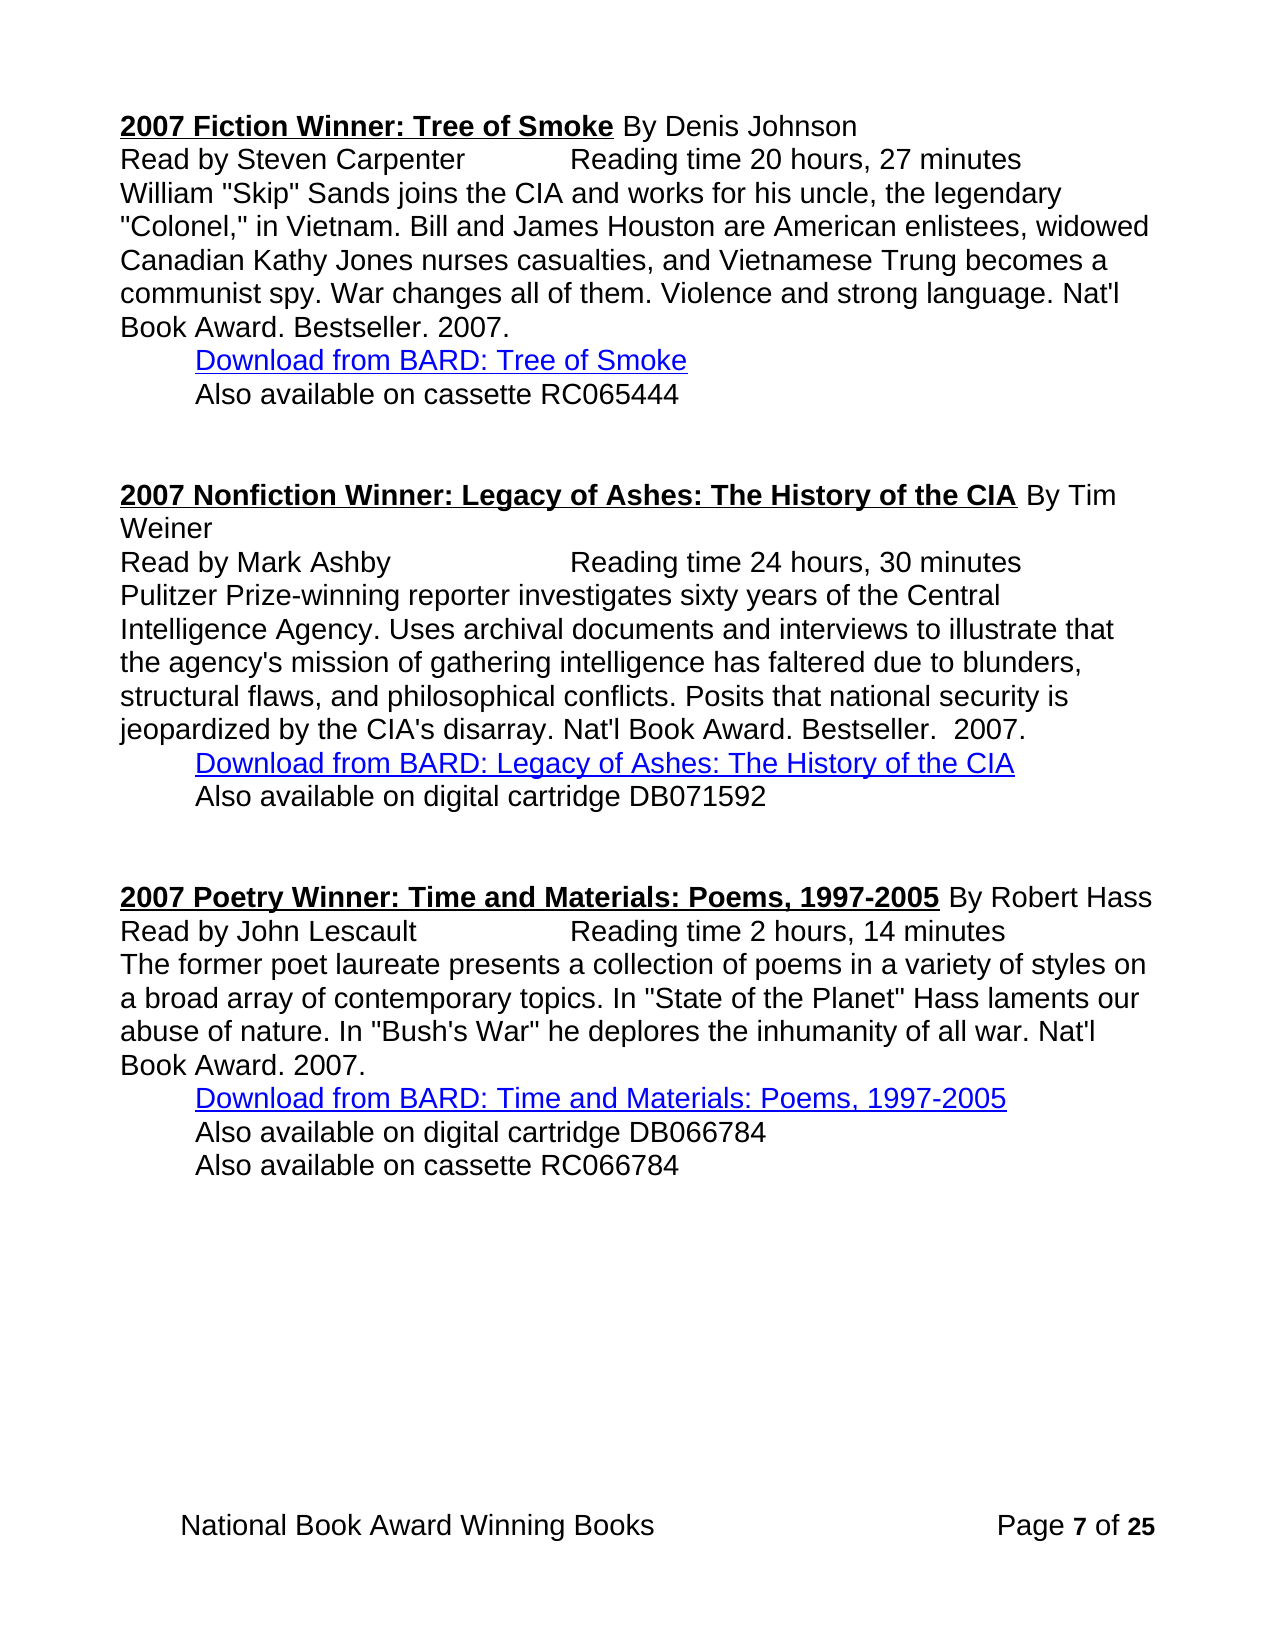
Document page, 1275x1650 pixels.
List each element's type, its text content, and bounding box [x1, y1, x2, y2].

text Download from BARD: Tree of Smoke [120, 343, 1155, 377]
text Read by Steven Carpenter Reading time 20 hours, 27 minutes [120, 142, 1155, 176]
text Read by Mark Ashby Reading time 24 hours, 30 minutes [120, 544, 1155, 578]
text Pulitzer Prize-winning reporter investigates sixty years of the Central Intelligence Agency. Uses archival documents and interviews to illustrate that the agency's mission of gathering intelligence has faltered due to blunders, structural flaws, and philosophical conflicts. Posits that national security is jeopardized by the CIA's disarray. Nat'l Book Award. Bestseller. 2007. [120, 578, 1155, 746]
text 2007 Fiction Winner: Tree of Smoke By Denis Johnson [120, 108, 1155, 142]
text Download from BARD: Legacy of Ashes: The History of the CIA [120, 746, 1155, 779]
text Also available on cassette RC065444 [120, 377, 1155, 410]
text Read by John Lescault Reading time 2 hours, 14 minutes [120, 913, 1155, 947]
text 2007 Poetry Winner: Time and Materials: Poems, 1997-2005 By Robert Hass [120, 880, 1155, 913]
text Also available on digital cartridge DB066784 [120, 1115, 1155, 1148]
text The former poet laureate presents a collection of poems in a variety of styles on a broad array of contemporary topics. In "State of the Planet" Hass laments our abuse of nature. In "Bush's War" he deplores the inhumanity of all war. Nat'l Book Award. 2007. [120, 947, 1155, 1081]
text William "Skip" Sands joins the CIA and works for his uncle, the legendary "Colonel," in Vietnam. Bill and James Houston are American enlistees, widowed Canadian Kathy Jones nurses casualties, and Vietnamese Trung becomes a communist spy. War changes all of them. Violence and strong language. Nat'l Book Award. Bestseller. 2007. [120, 176, 1155, 343]
text Also available on cassette RC066784 [120, 1148, 1155, 1182]
text Download from BARD: Time and Materials: Poems, 1997-2005 [120, 1081, 1155, 1115]
text 2007 Nonfiction Winner: Legacy of Ashes: The History of the CIA By Tim Weiner [120, 477, 1155, 544]
text Also available on digital cartridge DB071592 [120, 779, 1155, 813]
